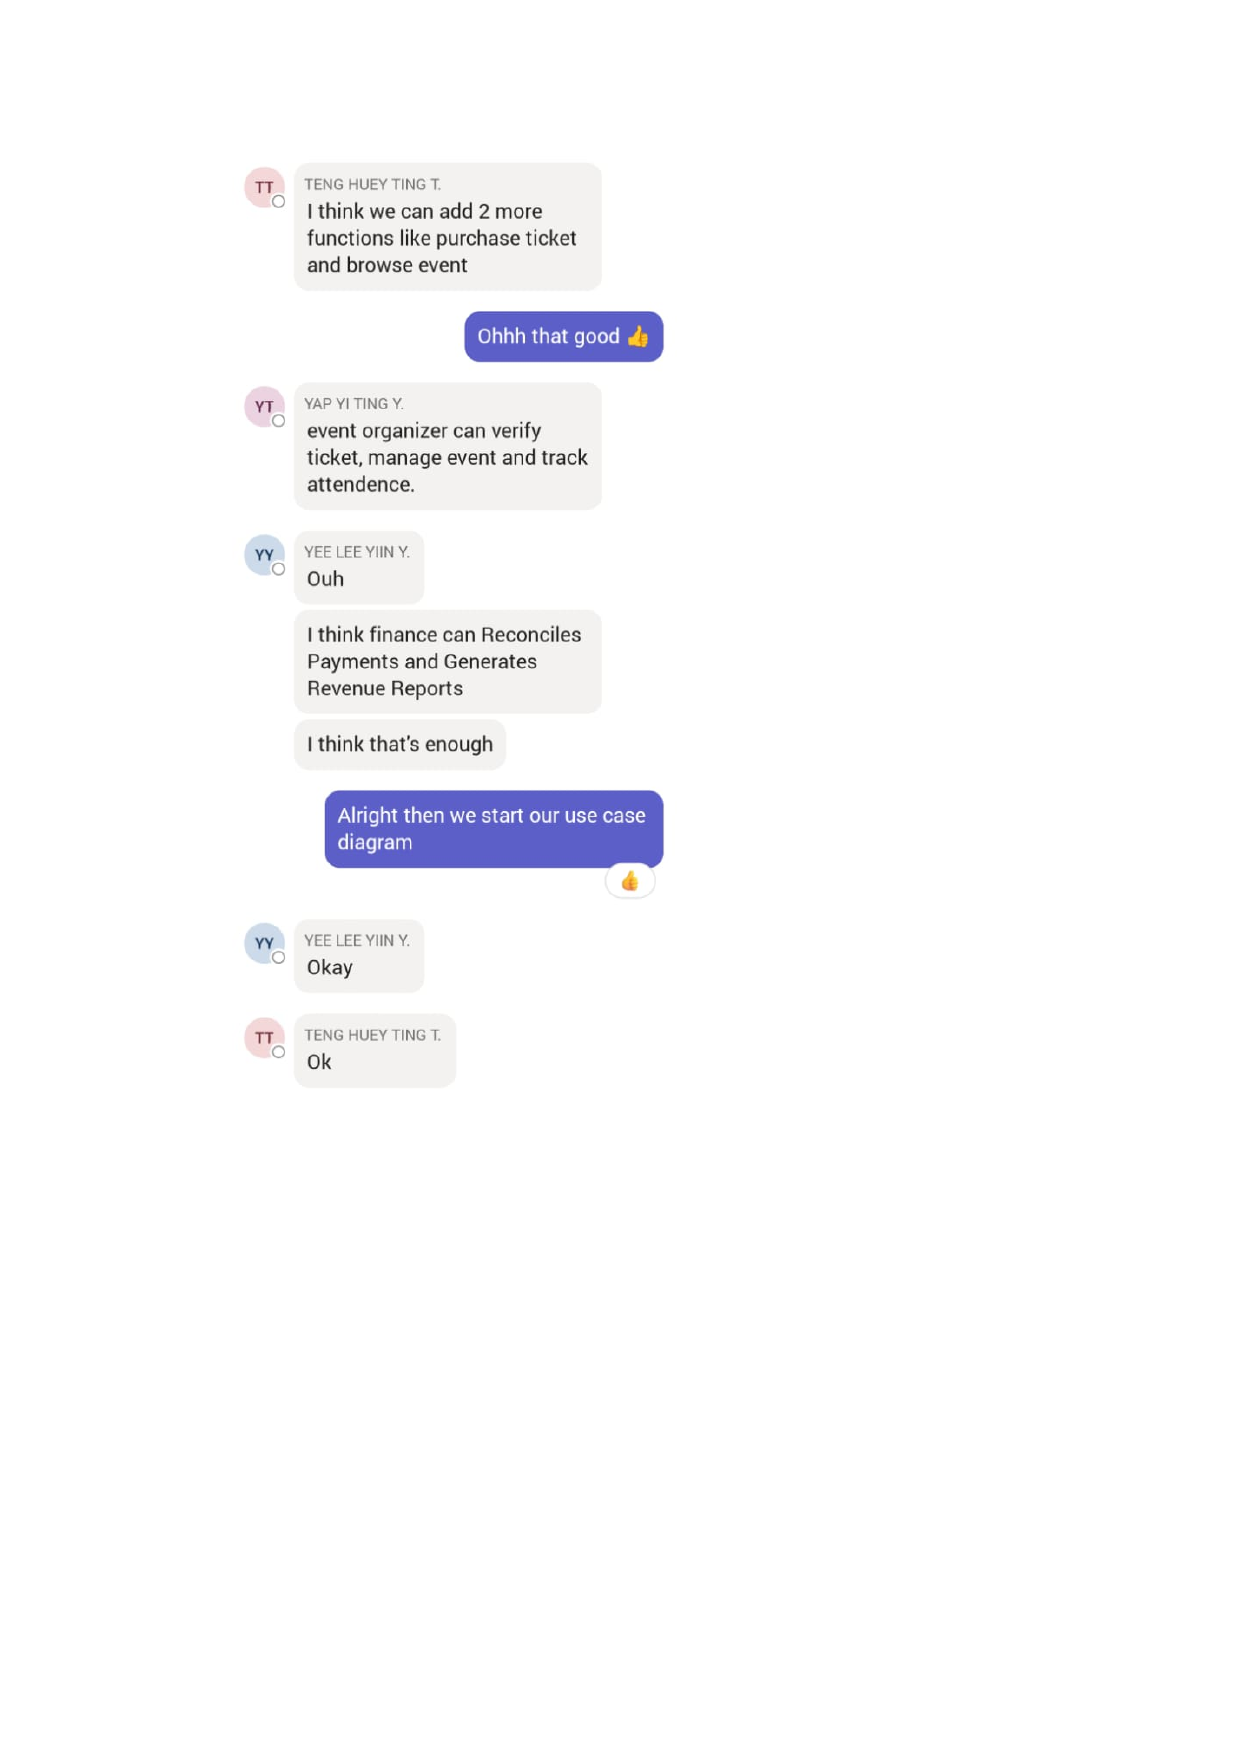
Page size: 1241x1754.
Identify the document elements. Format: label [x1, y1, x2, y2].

picture [232, 150, 694, 1089]
